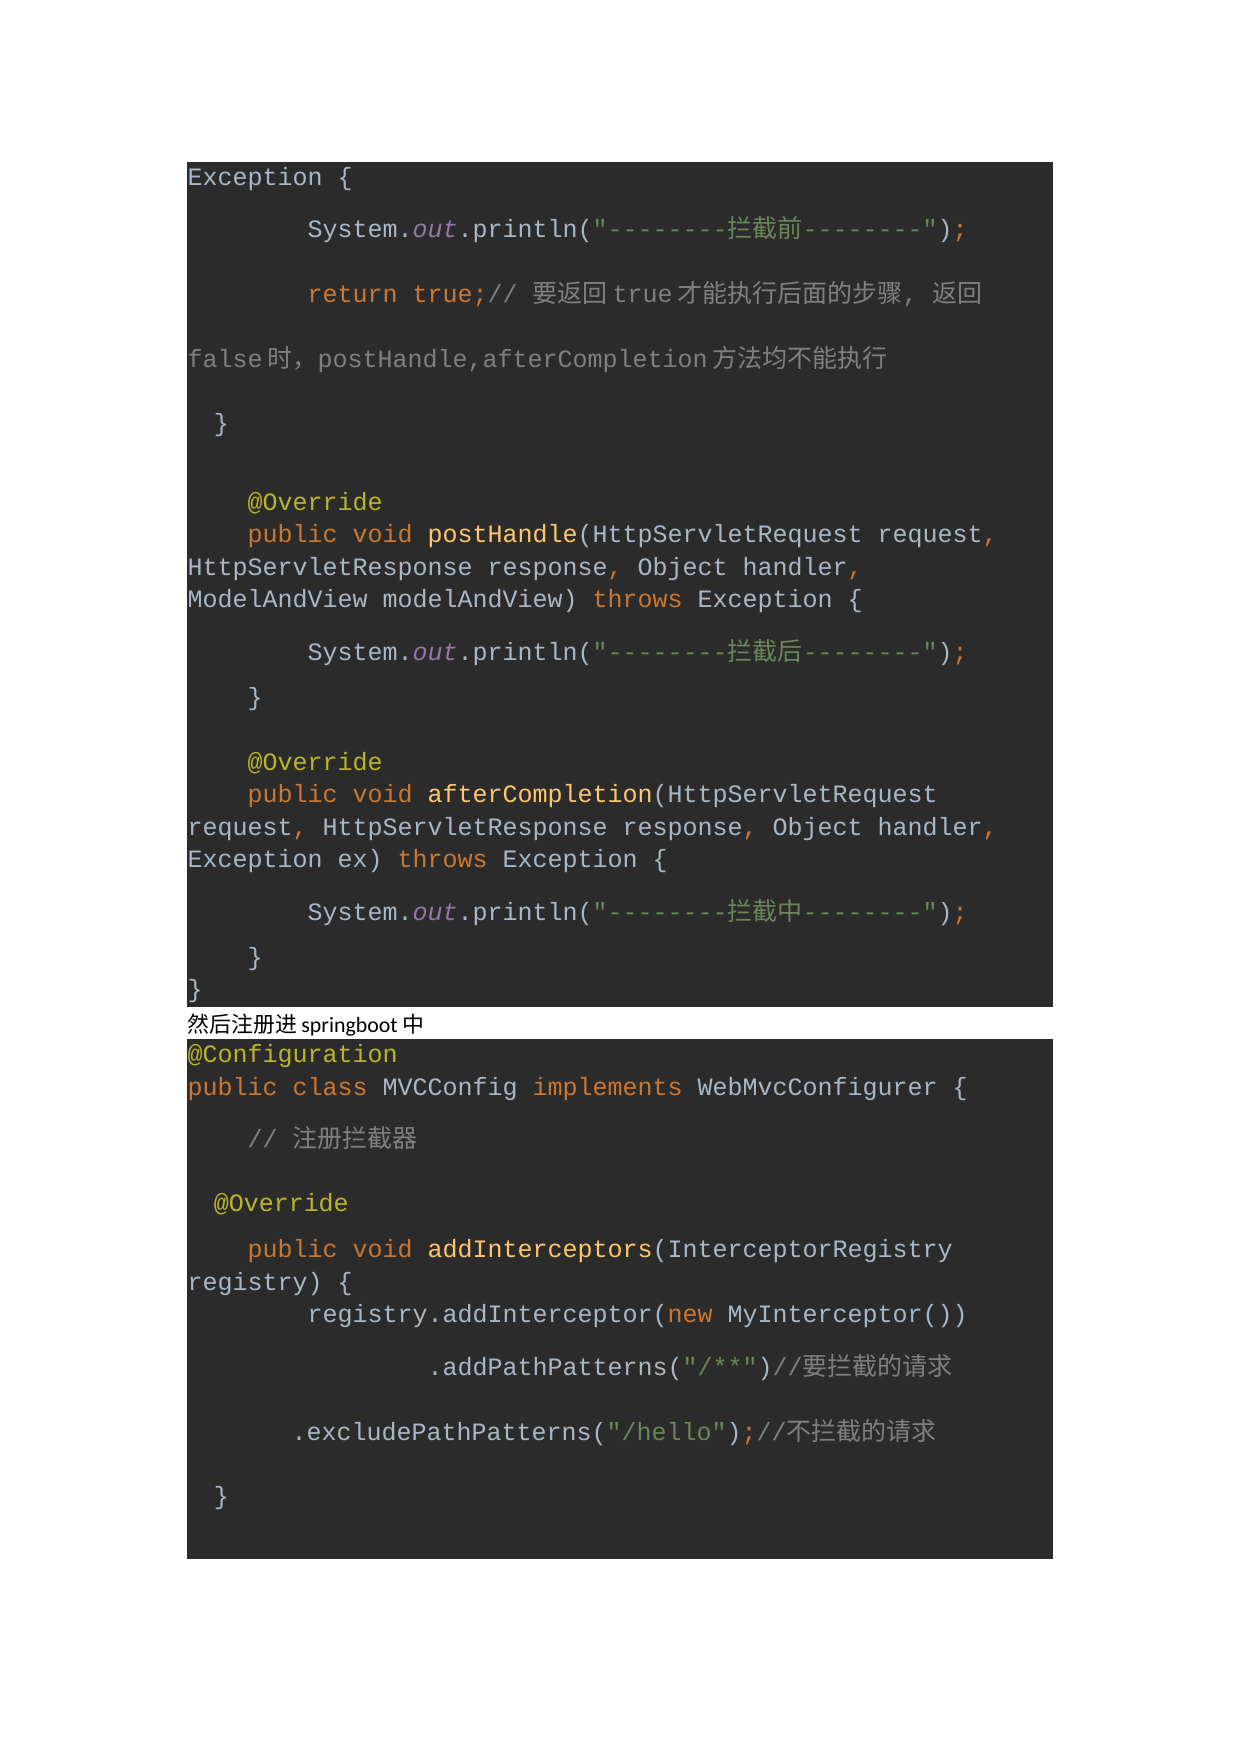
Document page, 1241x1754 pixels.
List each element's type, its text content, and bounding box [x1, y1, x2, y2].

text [187, 162, 1053, 1007]
text @Configuration public class MVCConfig implements WebMvcConfigurer { // 注册拦截器 @Override public void addInterceptors(InterceptorRegistry registry) { registry.addInterceptor(new MyInterceptor()) .addPathPatterns("/**")//要拦截的请求 .excludePathPatterns("/hello");//不拦截的请求 } [187, 1039, 1053, 1559]
text 然后注册进springboot中 [187, 1007, 1053, 1039]
